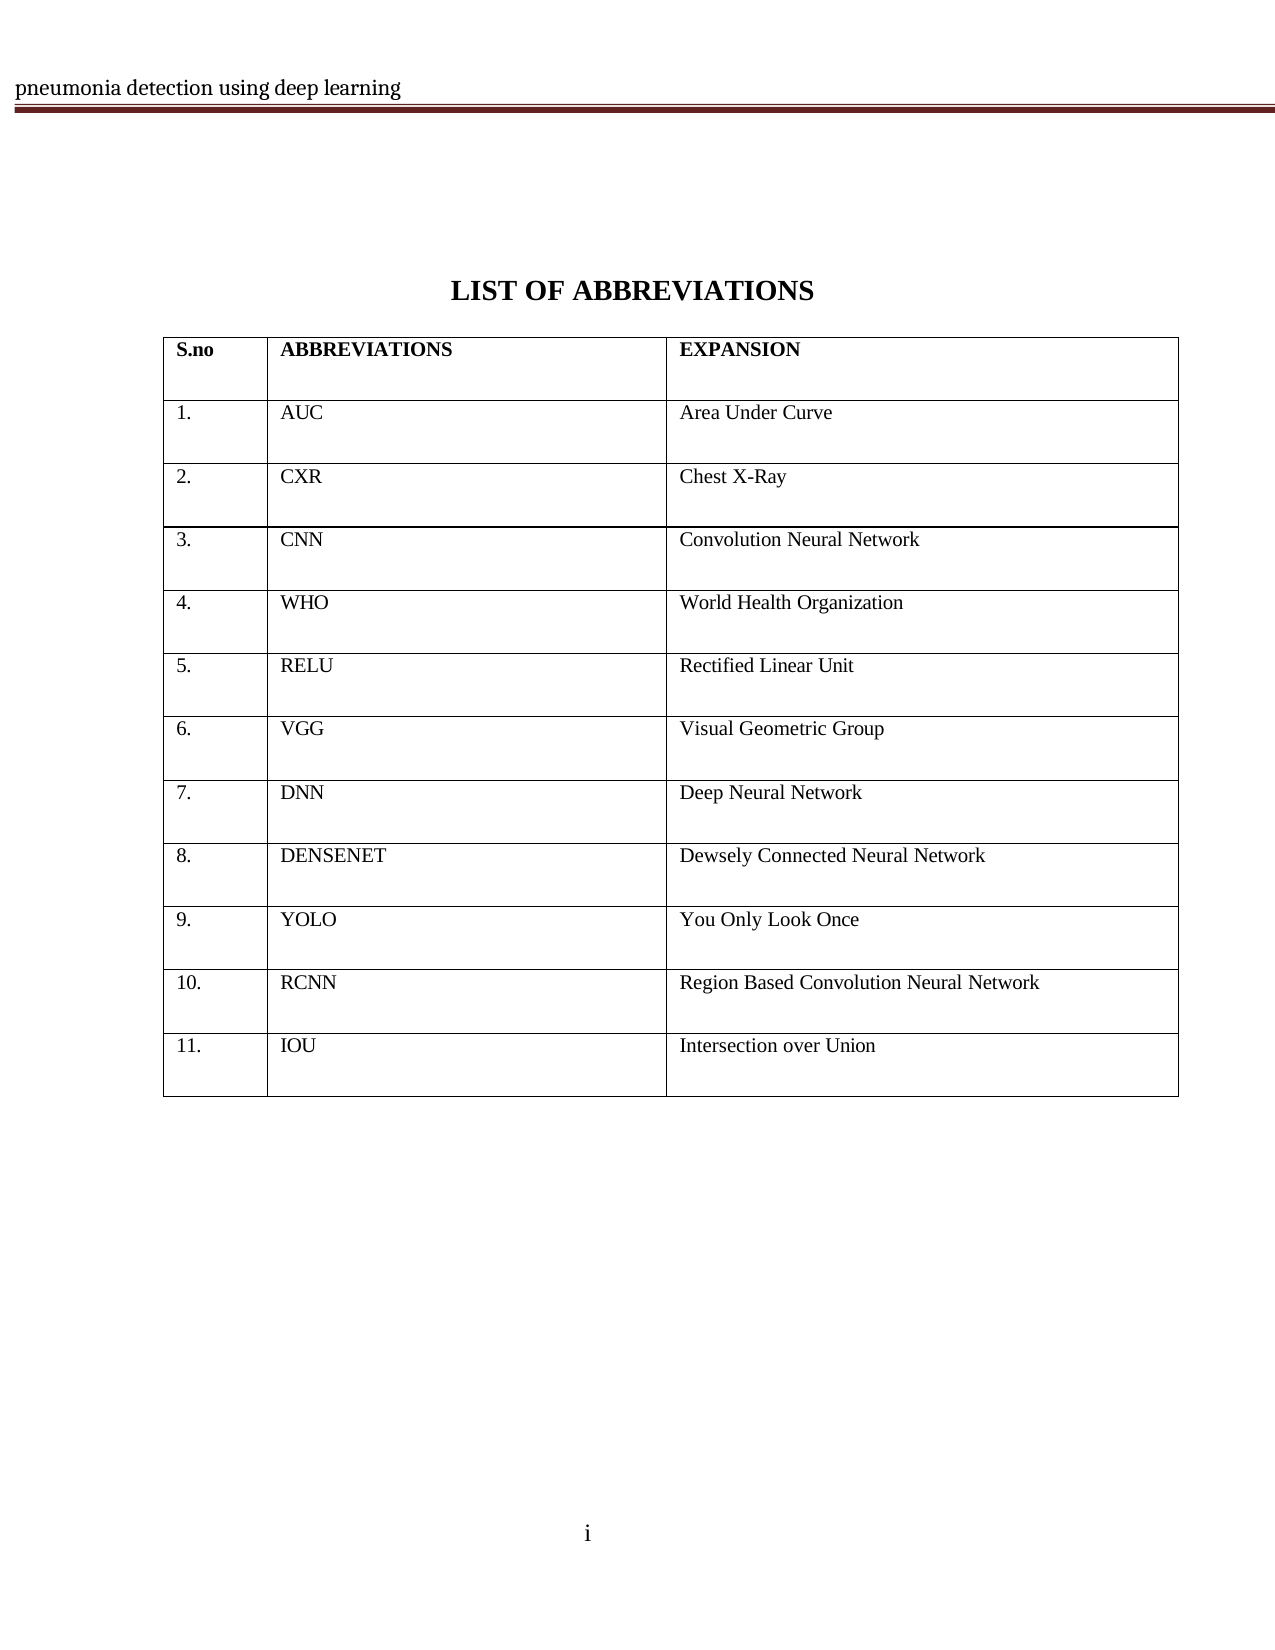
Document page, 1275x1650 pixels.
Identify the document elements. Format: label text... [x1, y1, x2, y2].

table_cell Deep Neural Network [667, 781, 1178, 843]
table_cell DENSENET [268, 844, 666, 906]
table_cell 3. [164, 528, 267, 589]
subtitle LIST OF ABBREVIATIONS [149, 273, 1116, 307]
table_cell 7. [164, 781, 267, 843]
table_cell RCNN [268, 970, 666, 1032]
table_cell You Only Look Once [667, 907, 1178, 969]
table_cell 11. [164, 1034, 267, 1096]
table_cell 1. [164, 401, 267, 463]
table_cell Chest X-Ray [667, 464, 1178, 526]
table_cell Region Based Convolution Neural Network [667, 970, 1178, 1032]
table_cell CNN [268, 528, 666, 589]
table_cell CXR [268, 464, 666, 526]
table_cell 8. [164, 844, 267, 906]
table_cell Intersection over Union [667, 1034, 1178, 1096]
table_cell IOU [268, 1034, 666, 1096]
table_cell 5. [164, 654, 267, 716]
table_cell 6. [164, 717, 267, 779]
table_cell 2. [164, 464, 267, 526]
table_cell DNN [268, 781, 666, 843]
table_cell Rectified Linear Unit [667, 654, 1178, 716]
table_cell VGG [268, 717, 666, 779]
table_cell Area Under Curve [667, 401, 1178, 463]
table_cell World Health Organization [667, 591, 1178, 653]
table_cell YOLO [268, 907, 666, 969]
table_cell 4. [164, 591, 267, 653]
table_cell RELU [268, 654, 666, 716]
table_cell Convolution Neural Network [667, 528, 1178, 589]
table_header ABBREVIATIONS [268, 338, 666, 400]
table_cell 9. [164, 907, 267, 969]
table_cell Dewsely Connected Neural Network [667, 844, 1178, 906]
table_cell 10. [164, 970, 267, 1032]
table_cell Visual Geometric Group [667, 717, 1178, 779]
table_header EXPANSION [667, 338, 1178, 400]
table_cell WHO [268, 591, 666, 653]
table_header S.no [164, 338, 267, 400]
table_cell AUC [268, 401, 666, 463]
